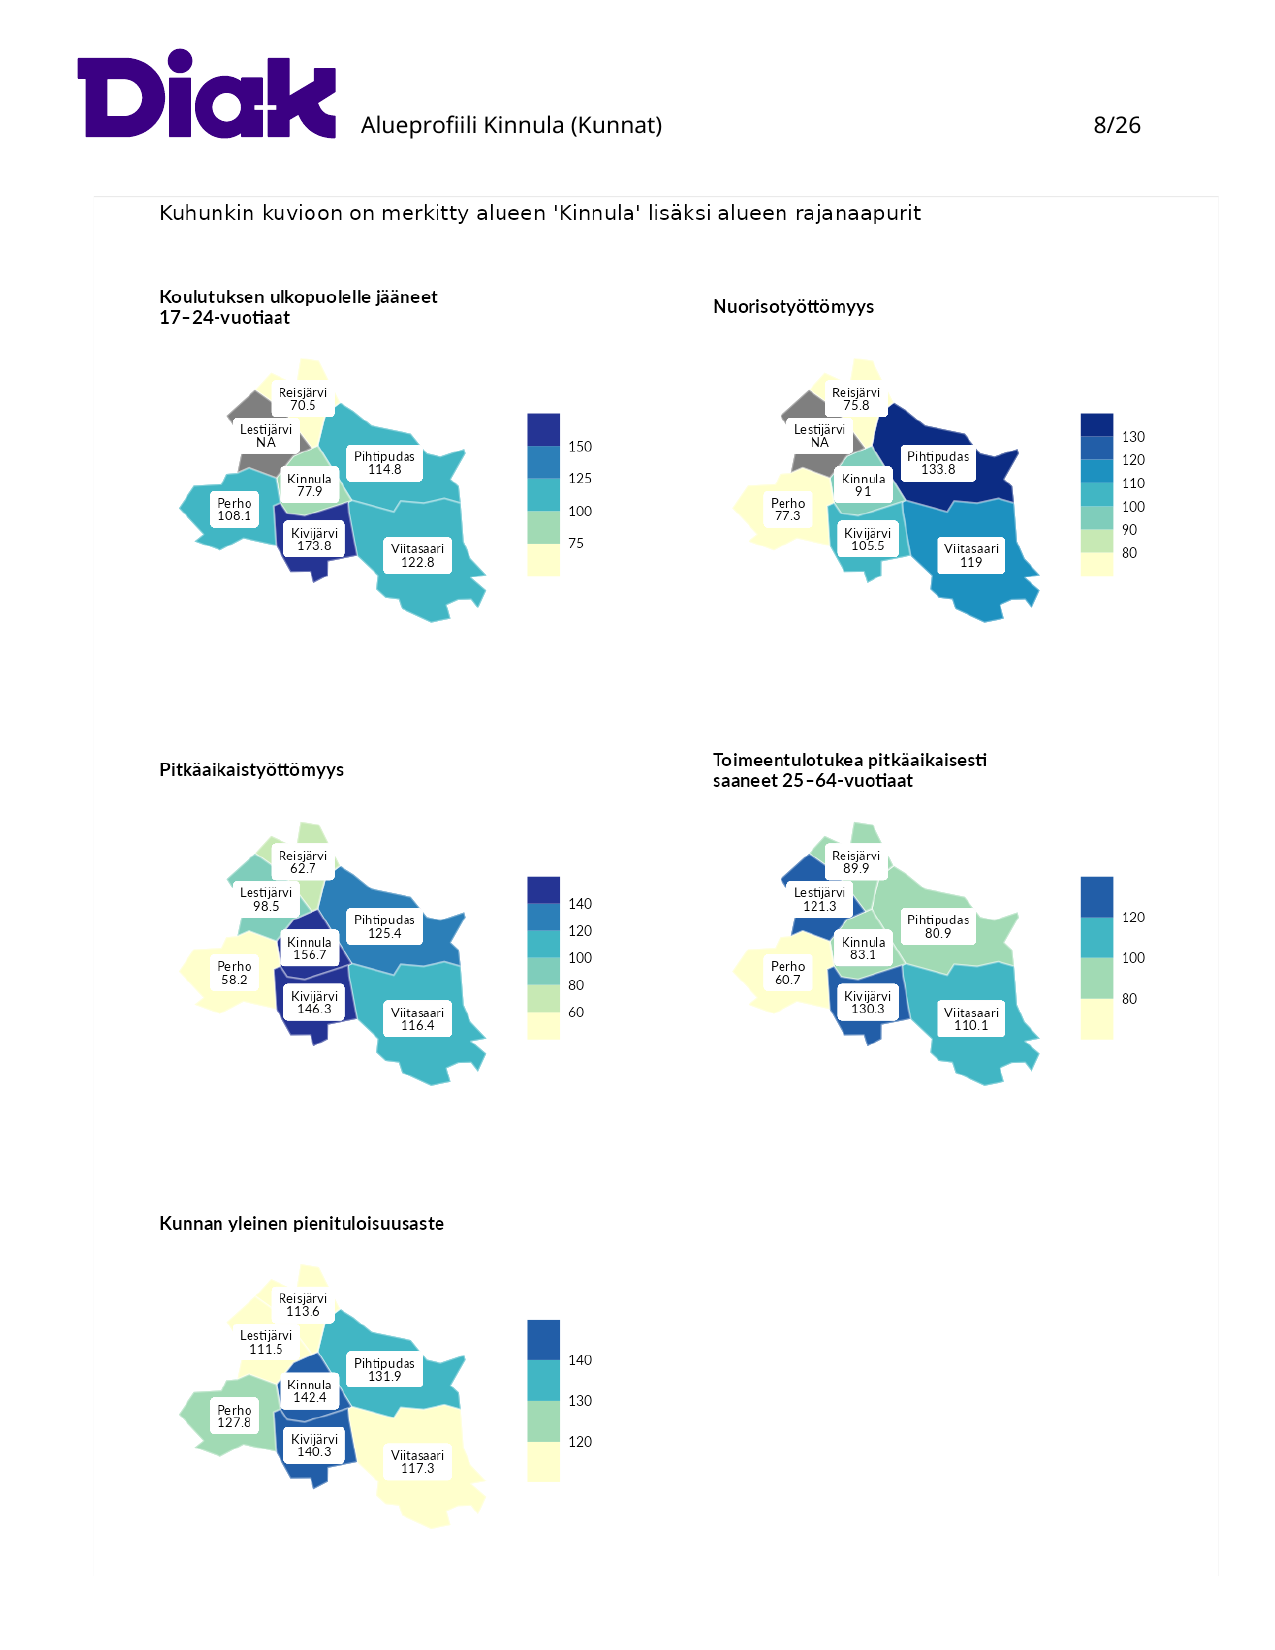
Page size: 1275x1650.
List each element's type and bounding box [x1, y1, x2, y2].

picture [93, 172, 1219, 1576]
